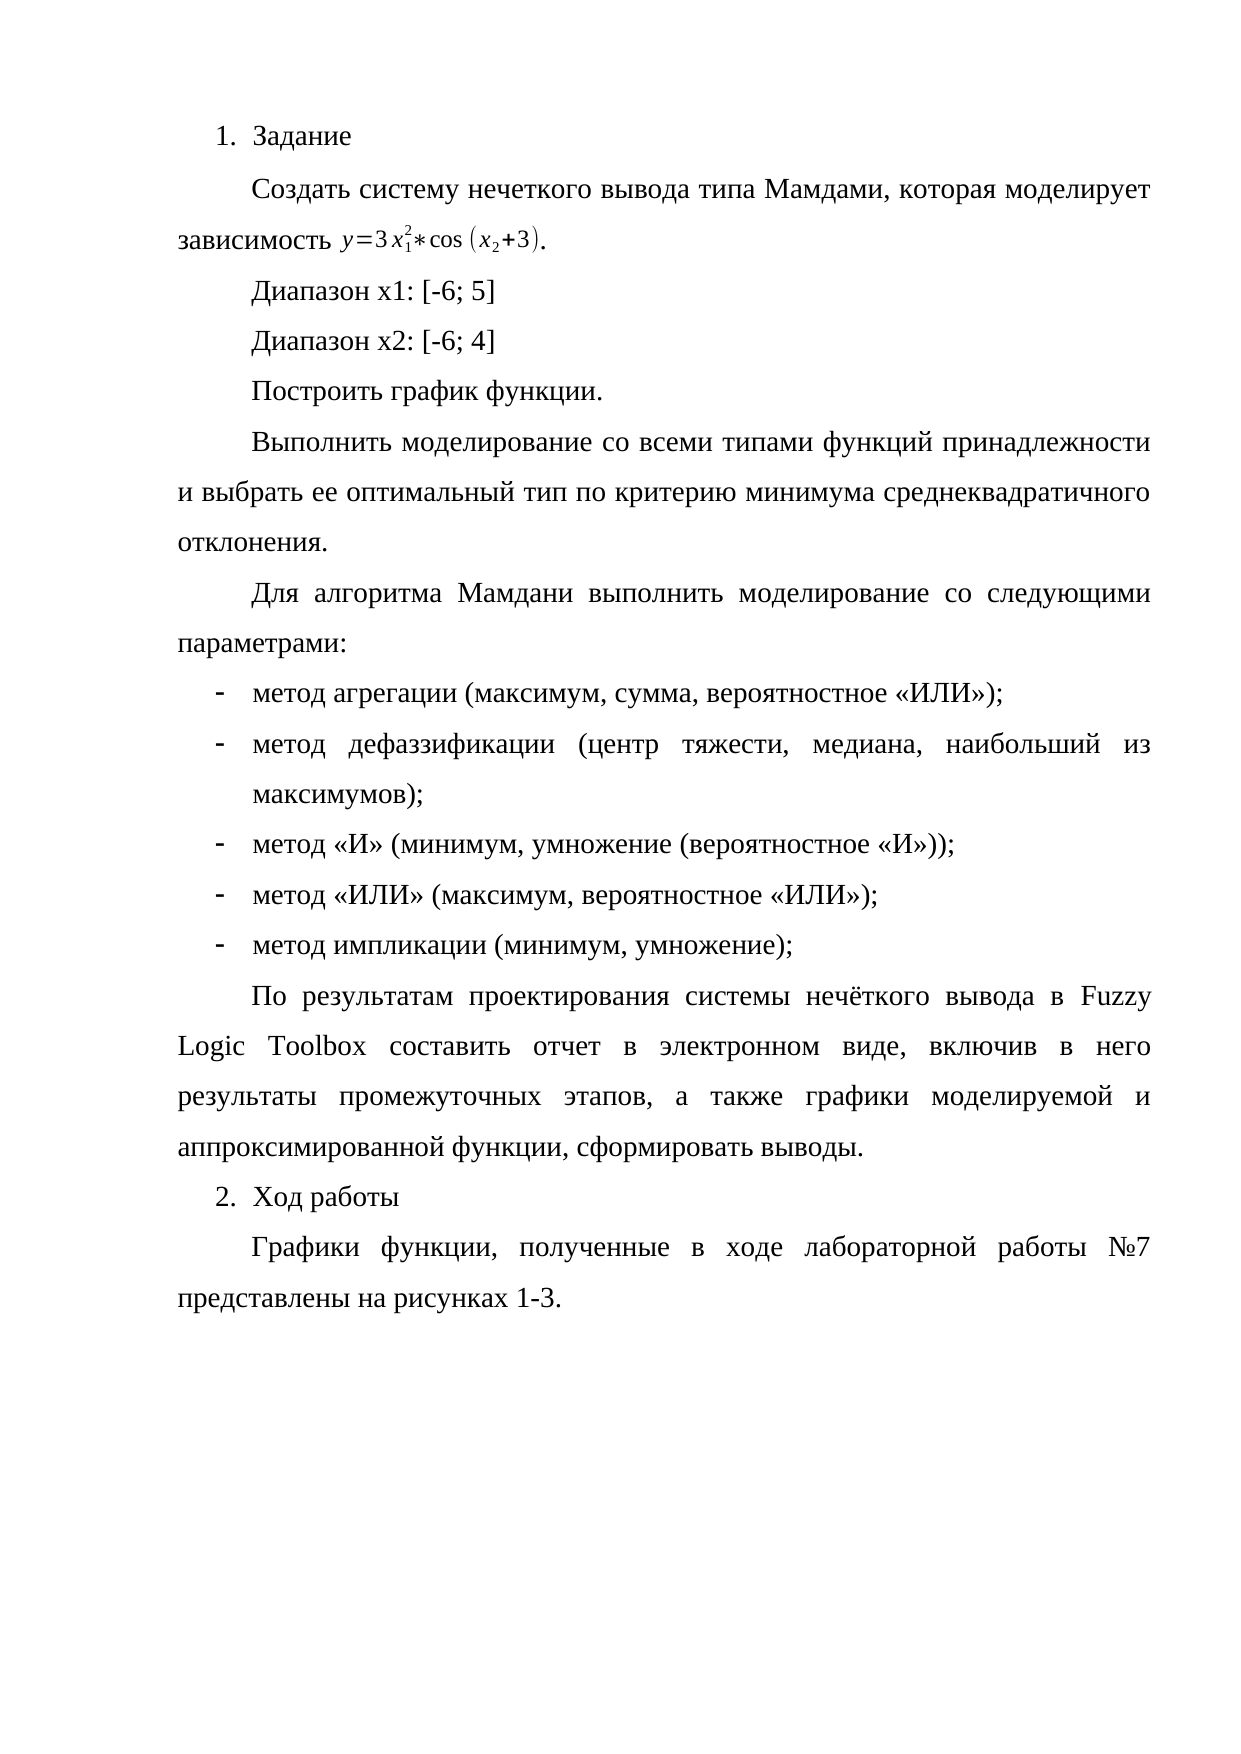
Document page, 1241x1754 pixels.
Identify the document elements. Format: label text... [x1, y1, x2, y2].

text Построить график функции. [177, 373, 1152, 407]
list метод дефаззификации (центр тяжести, медиана, наибольший из максимумов); [215, 726, 1152, 810]
text Выполнить моделирование со всеми типами функций принадлежности и выбрать ее оптимальный тип по критерию минимума среднеквадратичного отклонения. [177, 424, 1152, 558]
list метод «ИЛИ» (максимум, вероятностное «ИЛИ»); [215, 877, 1152, 911]
list метод «И» (минимум, умножение (вероятностное «И»)); [215, 827, 1152, 860]
list метод импликации (минимум, умножение); [215, 927, 1152, 961]
text По результатам проектирования системы нечёткого вывода в Fuzzy Logic Toolbox составить отчет в электронном виде, включив в него результаты промежуточных этапов, а также графики моделируемой и аппроксимированной функции, сформировать выводы. [177, 978, 1152, 1162]
text Диапазон x2: [-6; 4] [177, 323, 1152, 357]
list Ход работы [215, 1179, 1152, 1213]
text Графики функции, полученные в ходе лабораторной работы №7 представлены на рисунках 1-3. [177, 1229, 1152, 1313]
text Диапазон x1: [-6; 5] [177, 273, 1152, 306]
text Для алгоритма Мамдани выполнить моделирование со следующими параметрами: [177, 575, 1152, 659]
list метод агрегации (максимум, сумма, вероятностное «ИЛИ»); [215, 675, 1152, 709]
list Задание [215, 118, 1152, 152]
text Создать систему нечеткого вывода типа Мамдами, которая моделирует зависимость . [177, 171, 1152, 256]
